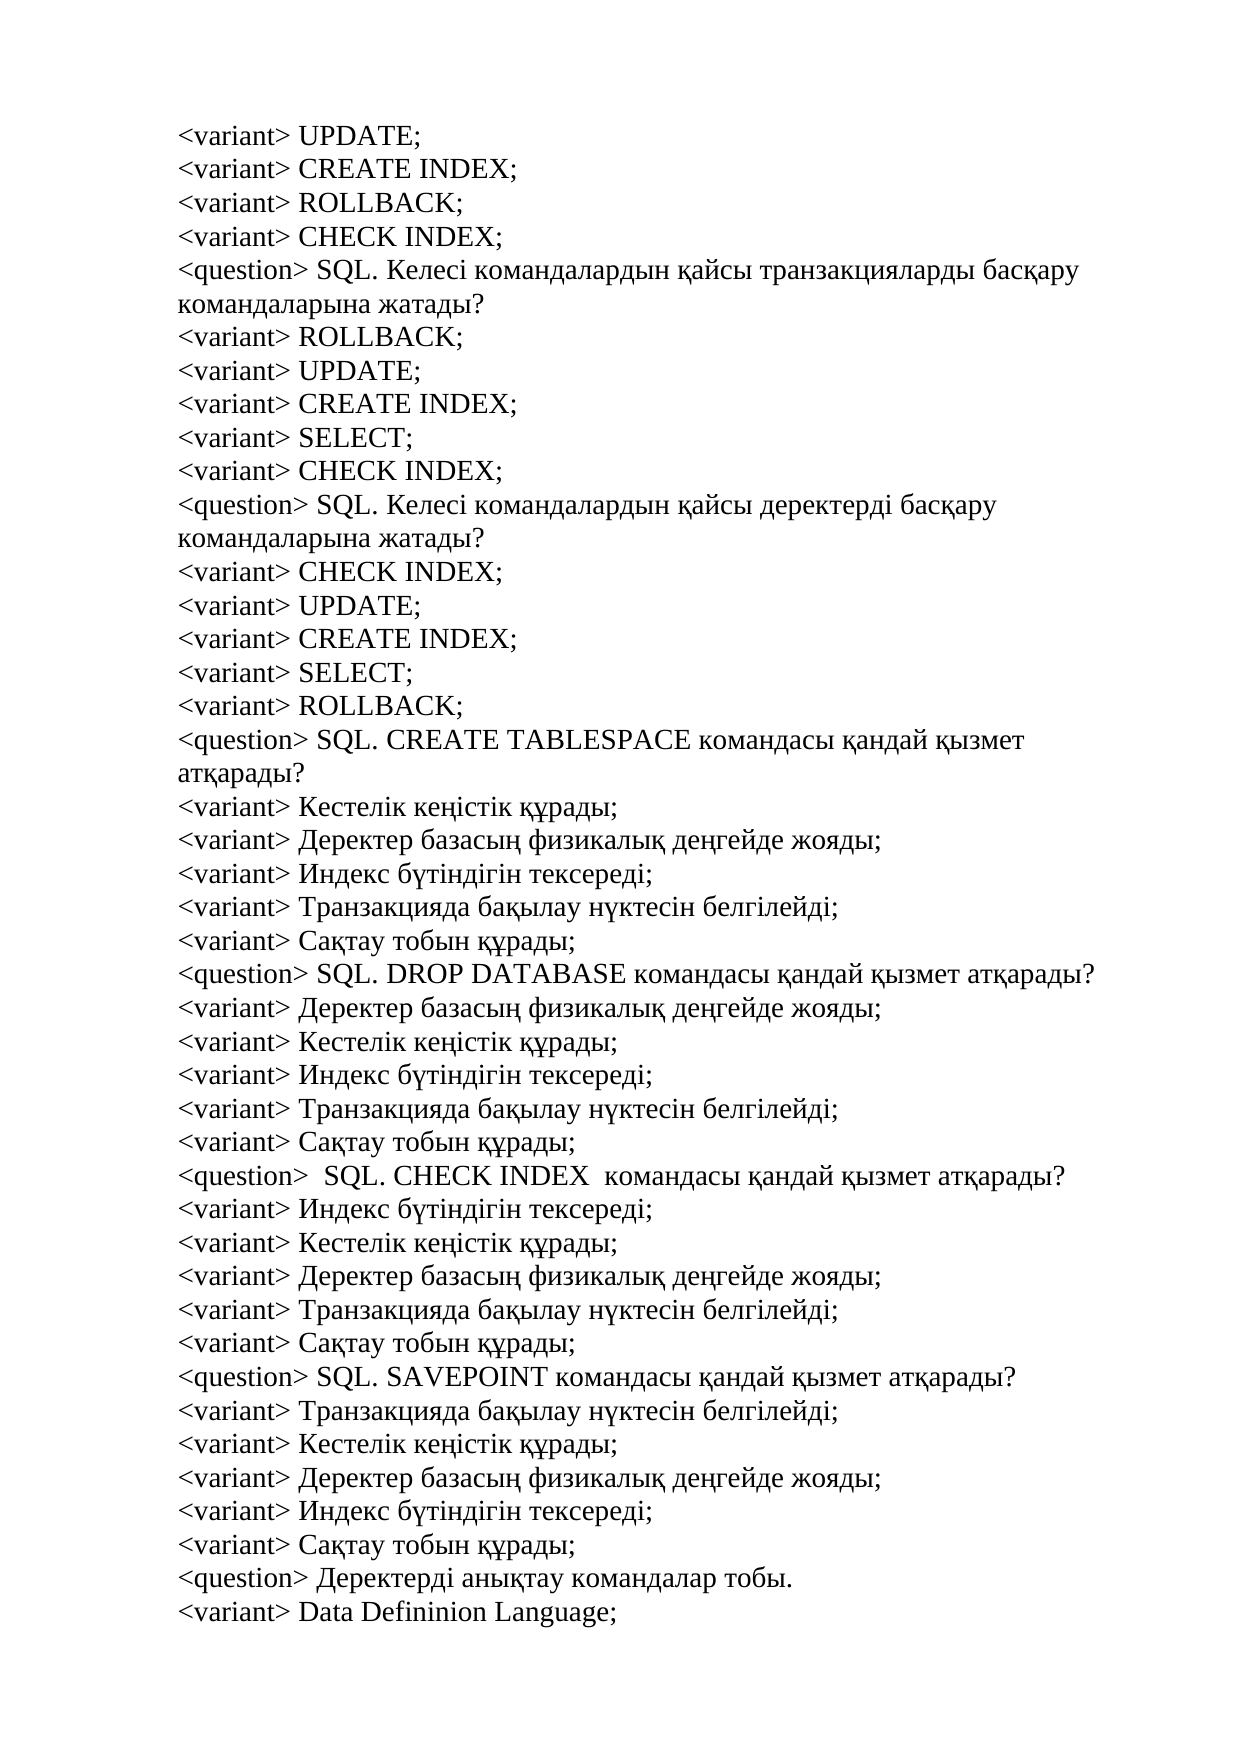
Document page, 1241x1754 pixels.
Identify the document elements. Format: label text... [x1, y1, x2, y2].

list <variant> Индекс бүтіндігін тексереді; [177, 856, 1152, 889]
list <variant> CHECK INDEX; [177, 554, 1152, 588]
list <variant> Транзакцияда бақылау нүктесін белгілейді; [177, 1091, 1152, 1124]
list <question> Деректерді анықтау командалар тобы. [177, 1560, 1152, 1594]
list <variant> ROLLBACK; [177, 319, 1152, 353]
list <variant> Деректер базасың физикалық деңгейде жояды; [177, 990, 1152, 1024]
list <variant> Транзакцияда бақылау нүктесін белгілейді; [177, 1292, 1152, 1326]
list <variant> Деректер базасың физикалық деңгейде жояды; [177, 822, 1152, 856]
list <variant> UPDATE; [177, 588, 1152, 621]
list <variant> Сақтау тобын құрады; [177, 923, 1152, 957]
list <variant> UPDATE; [177, 118, 1152, 152]
list <question> SQL. CHECK INDEX командасы қандай қызмет атқарады? [177, 1158, 1152, 1191]
list <variant> Сақтау тобын құрады; [177, 1527, 1152, 1560]
list <variant> Data Defininion Language; [177, 1594, 1152, 1627]
list <variant> SELECT; [177, 420, 1152, 453]
list <variant> Кестелік кеңістік құрады; [177, 1225, 1152, 1258]
list <variant> ROLLBACK; [177, 185, 1152, 219]
list <variant> Транзакцияда бақылау нүктесін белгілейді; [177, 1393, 1152, 1426]
list <variant> Кестелік кеңістік құрады; [177, 1024, 1152, 1057]
list <variant> ROLLBACK; [177, 688, 1152, 722]
list <question> SQL. DROP DATABASE командасы қандай қызмет атқарады? [177, 957, 1152, 990]
list <variant> Индекс бүтіндігін тексереді; [177, 1191, 1152, 1225]
list <variant> Транзакцияда бақылау нүктесін белгілейді; [177, 889, 1152, 923]
list <question> SQL. Келесі командалардын қайсы деректерді басқару командаларына жатады? [177, 487, 1152, 554]
list <variant> Индекс бүтіндігін тексереді; [177, 1057, 1152, 1091]
list <variant> Индекс бүтіндігін тексереді; [177, 1493, 1152, 1527]
list <variant> Сақтау тобын құрады; [177, 1124, 1152, 1158]
list <question> SQL. SAVEPOINT командасы қандай қызмет атқарады? [177, 1359, 1152, 1393]
list <variant> UPDATE; [177, 353, 1152, 386]
list <variant> Кестелік кеңістік құрады; [177, 1426, 1152, 1460]
list <variant> Деректер базасың физикалық деңгейде жояды; [177, 1460, 1152, 1493]
list <question> SQL. CREATE TABLESPACE командасы қандай қызмет атқарады? [177, 722, 1152, 789]
list <variant> CHECK INDEX; [177, 453, 1152, 487]
list <variant> CHECK INDEX; [177, 219, 1152, 252]
list <variant> Деректер базасың физикалық деңгейде жояды; [177, 1258, 1152, 1292]
list <variant> Сақтау тобын құрады; [177, 1326, 1152, 1359]
list <variant> CREATE INDEX; [177, 621, 1152, 655]
list <variant> Кестелік кеңістік құрады; [177, 789, 1152, 822]
list <variant> CREATE INDEX; [177, 386, 1152, 420]
list <variant> CREATE INDEX; [177, 152, 1152, 185]
list <question> SQL. Келесі командалардын қайсы транзакцияларды басқару командаларына жатады? [177, 252, 1152, 319]
list <variant> SELECT; [177, 655, 1152, 688]
